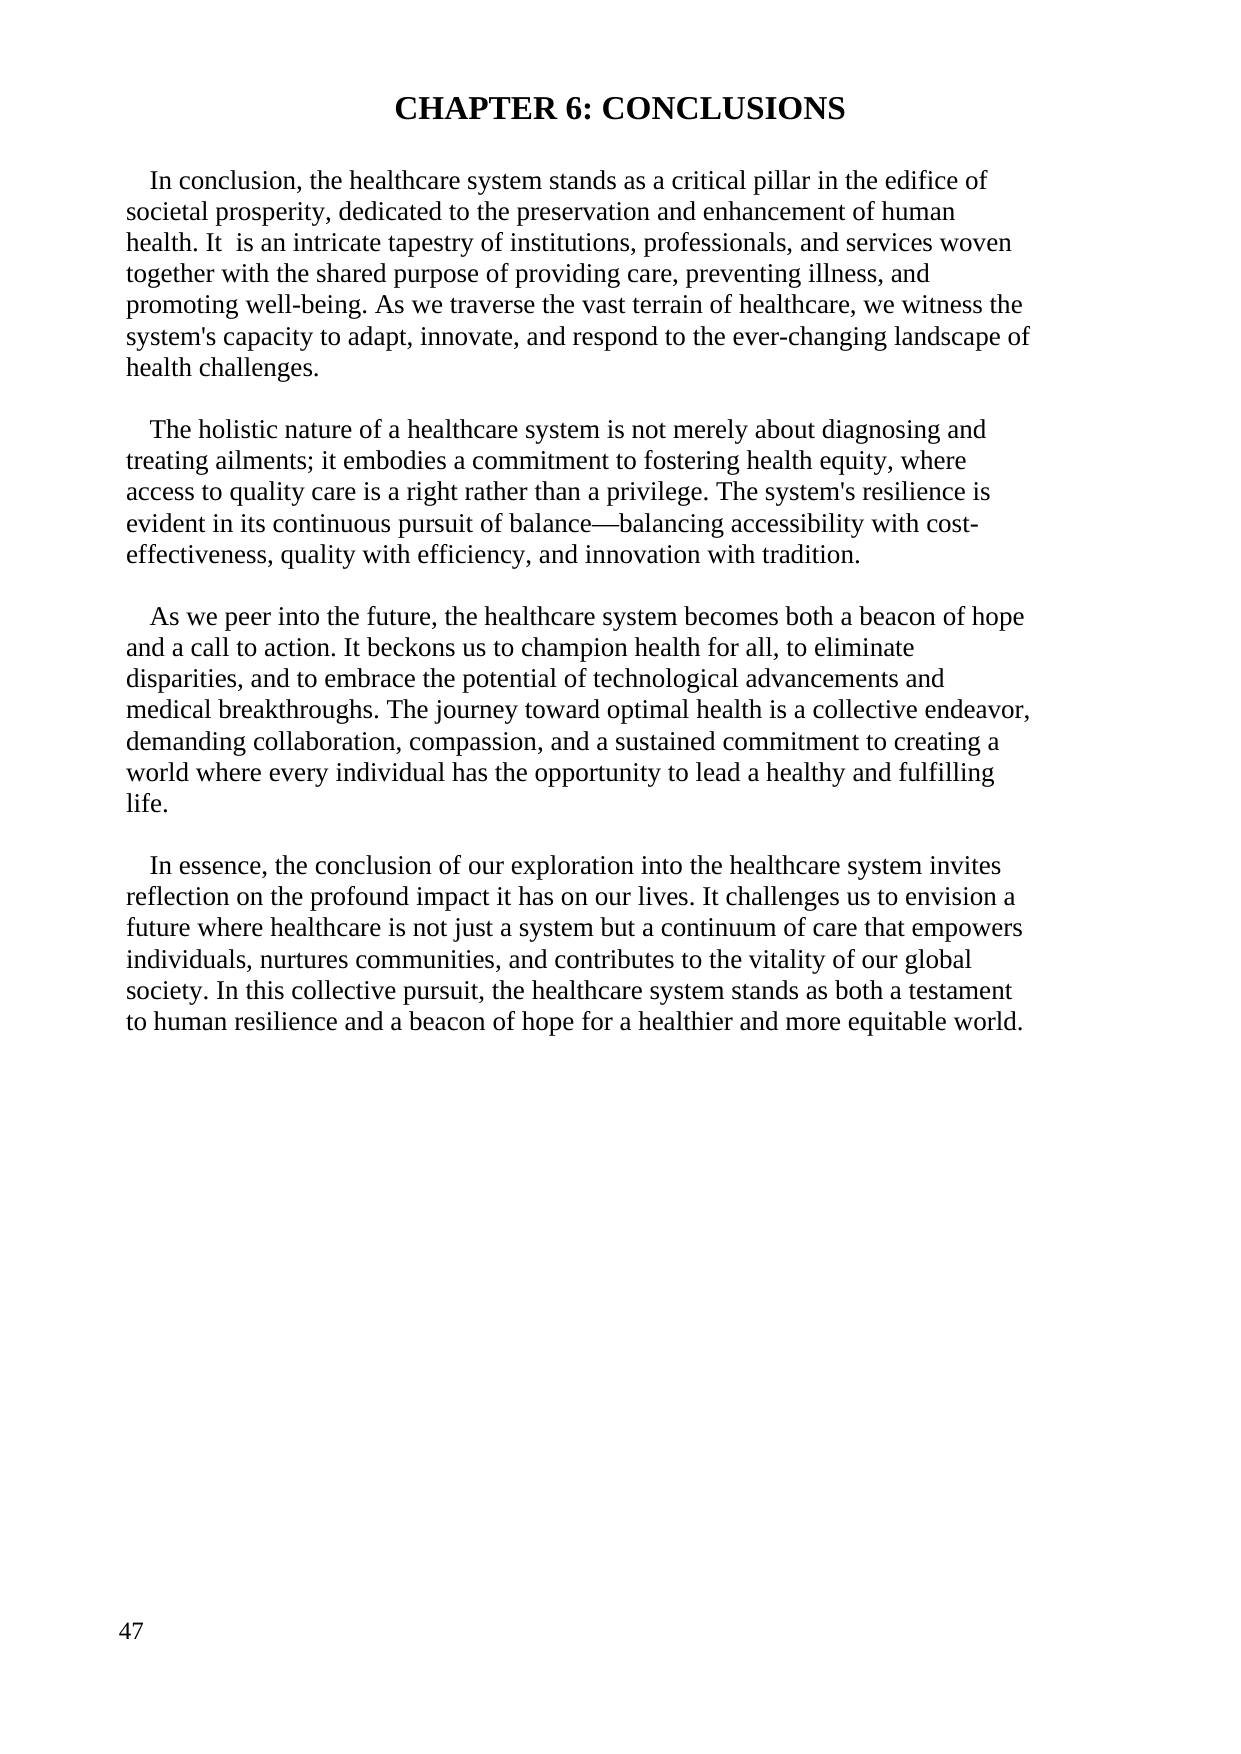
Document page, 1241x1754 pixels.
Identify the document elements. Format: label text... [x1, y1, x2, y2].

text In conclusion, the healthcare system stands as a critical pillar in the edifice of societal prosperity, dedicated to the preservation and enhancement of human health. It is an intricate tapestry of institutions, professionals, and services woven together with the shared purpose of providing care, preventing illness, and promoting well-being. As we traverse the vast terrain of healthcare, we witness the system's capacity to adapt, innovate, and respond to the ever-changing landscape of health challenges. [126, 164, 1033, 382]
text As we peer into the future, the healthcare system becomes both a beacon of hope and a call to action. It beckons us to champion health for all, to eliminate disparities, and to embrace the potential of technological advancements and medical breakthroughs. The journey toward optimal health is a collective endeavor, demanding collaboration, compassion, and a sustained commitment to creating a world where every individual has the opportunity to lead a healthy and fulfilling life. [126, 600, 1033, 818]
text In essence, the conclusion of our exploration into the healthcare system invites reflection on the profound impact it has on our lives. It challenges us to envision a future where healthcare is not just a system but a continuum of care that empowers individuals, nurtures communities, and contributes to the vitality of our global society. In this collective pursuit, the healthcare system stands as both a testament to human resilience and a beacon of hope for a healthier and more equitable world. [126, 849, 1033, 1036]
subtitle CHAPTER 6: CONCLUSIONS [118, 89, 1122, 127]
text The holistic nature of a healthcare system is not merely about diagnosing and treating ailments; it embodies a commitment to fostering health equity, where access to quality care is a right rather than a privilege. The system's resilience is evident in its continuous pursuit of balance—balancing accessibility with cost-effectiveness, quality with efficiency, and innovation with tradition. [126, 413, 1033, 569]
